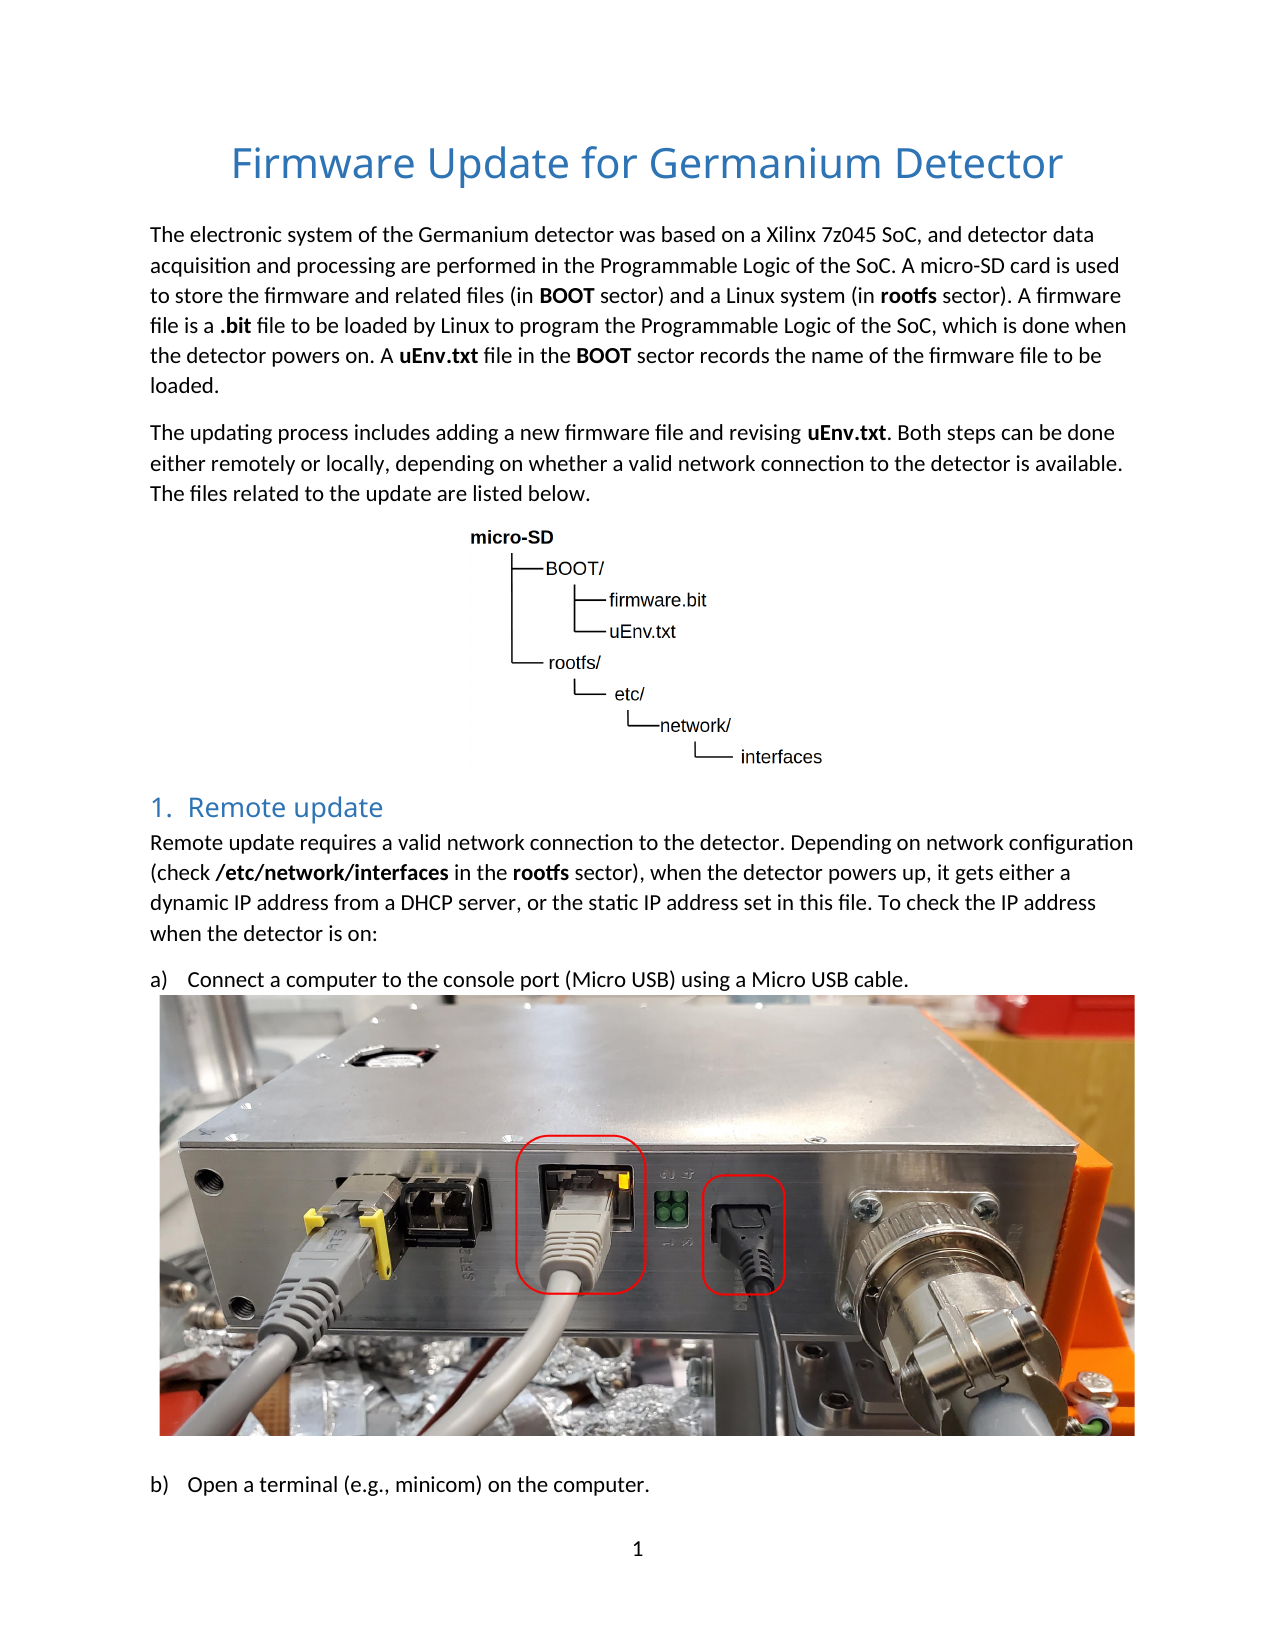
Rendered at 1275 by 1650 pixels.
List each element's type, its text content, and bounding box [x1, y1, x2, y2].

picture [159, 995, 1135, 1436]
text The updating process includes adding a new firmware file and revising uEnv.txt. Both steps can be done either remotely or locally, depending on whether a valid network connection to the detector is available. The files related to the update are listed below. [150, 418, 1144, 507]
subtitle Remote update [150, 788, 1144, 825]
list Open a terminal (e.g., minicom) on the computer. [150, 1470, 1144, 1498]
list Connect a computer to the console port (Micro USB) using a Micro USB cable. [150, 966, 1144, 993]
picture [467, 525, 827, 770]
text Remote update requires a valid network connection to the detector. Depending on network configuration (check /etc/network/interfaces in the rootfs sector), when the detector powers up, it gets either a dynamic IP address from a DHCP server, or the static IP address set in this file. To check the IP address when the detector is on: [150, 828, 1144, 947]
subtitle Firmware Update for Germanium Detector [150, 134, 1144, 191]
text The electronic system of the Germanium detector was based on a Xilinx 7z045 SoC, and detector data acquisition and processing are performed in the Programmable Logic of the SoC. A micro-SD card is used to store the firmware and related files (in BOOT sector) and a Linux system (in rootfs sector). A firmware file is a .bit file to be loaded by Linux to program the Programmable Logic of the SoC, which is done when the detector powers on. A uEnv.txt file in the BOOT sector records the name of the firmware file to be loaded. [150, 221, 1144, 399]
